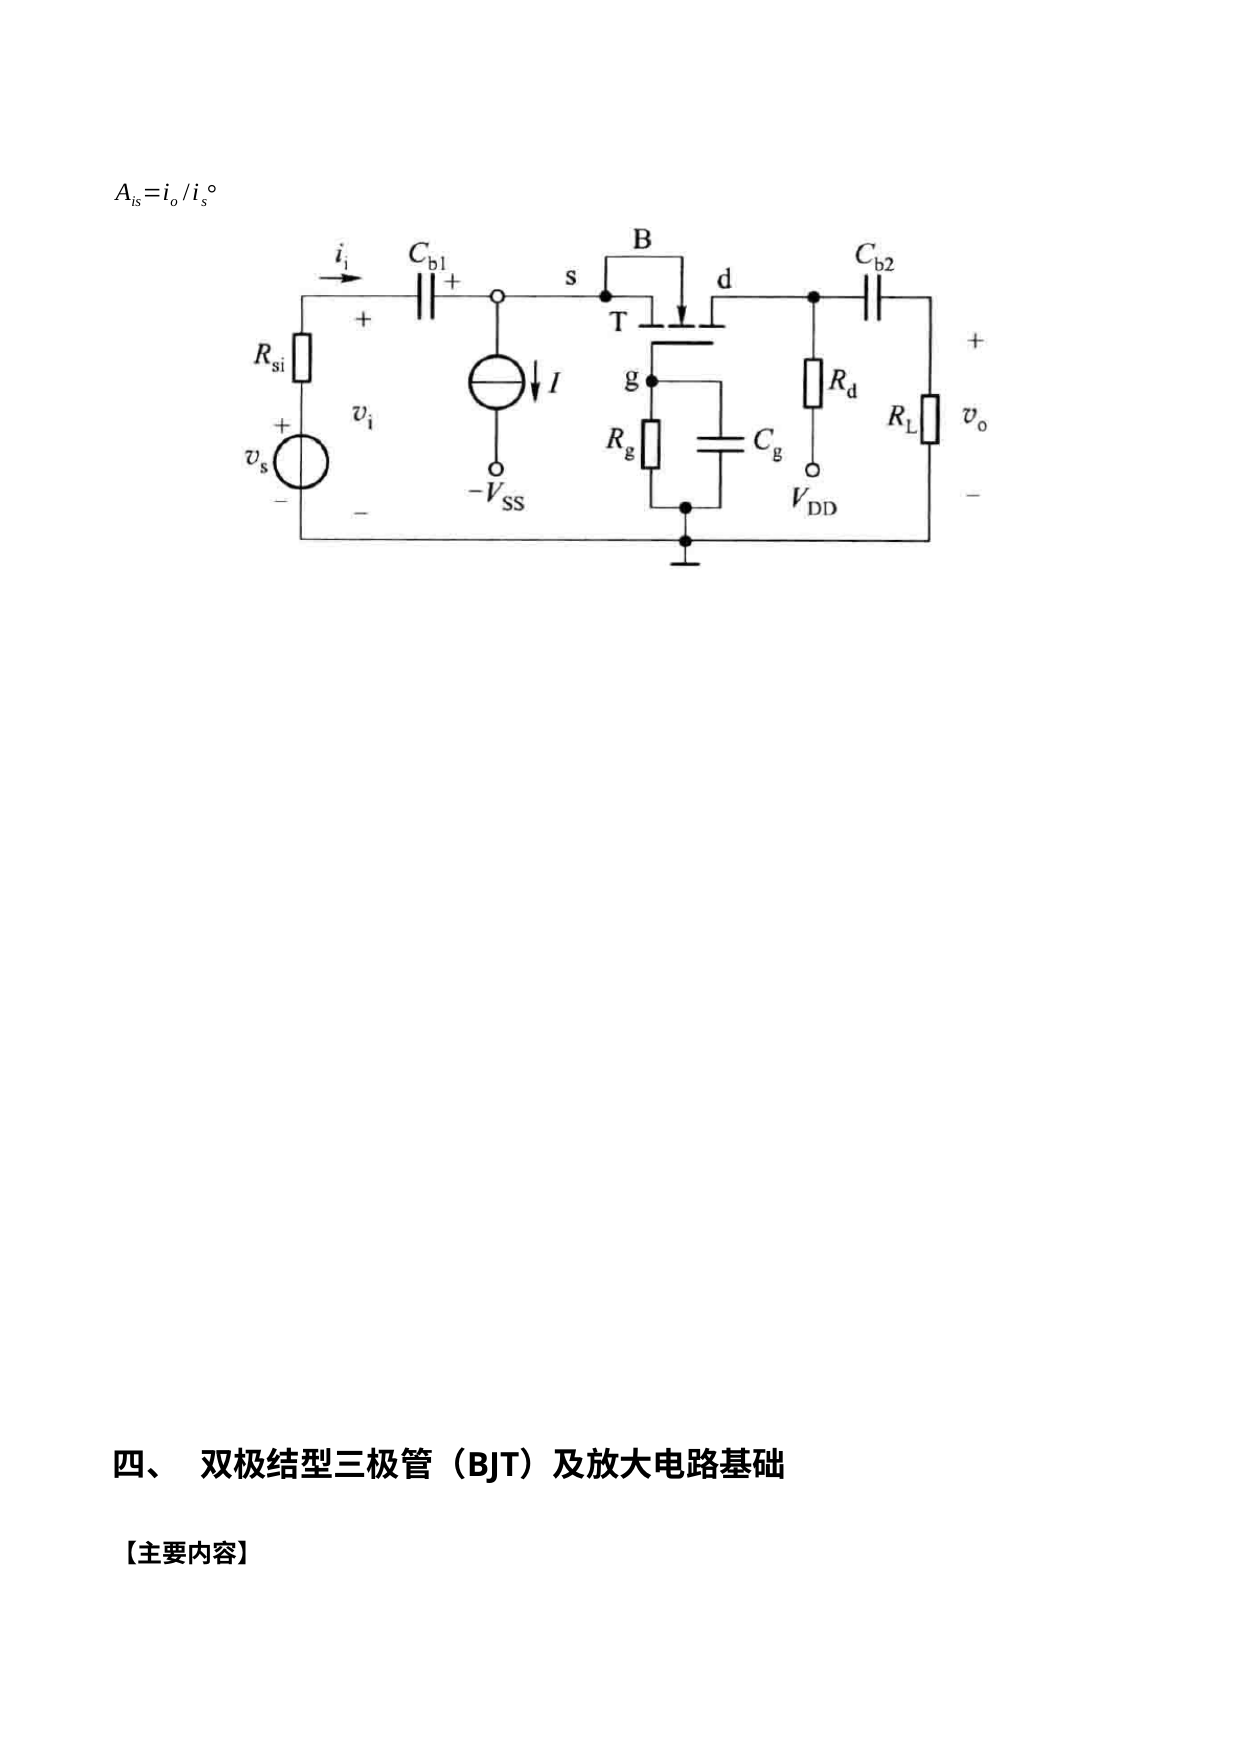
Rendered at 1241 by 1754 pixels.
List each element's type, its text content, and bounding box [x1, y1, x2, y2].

text 【主要内容】 [112, 1519, 1128, 1584]
picture [233, 227, 1008, 584]
list 双极结型三极管（BJT）及放大电路基础 [112, 1429, 1128, 1494]
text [112, 162, 1128, 227]
